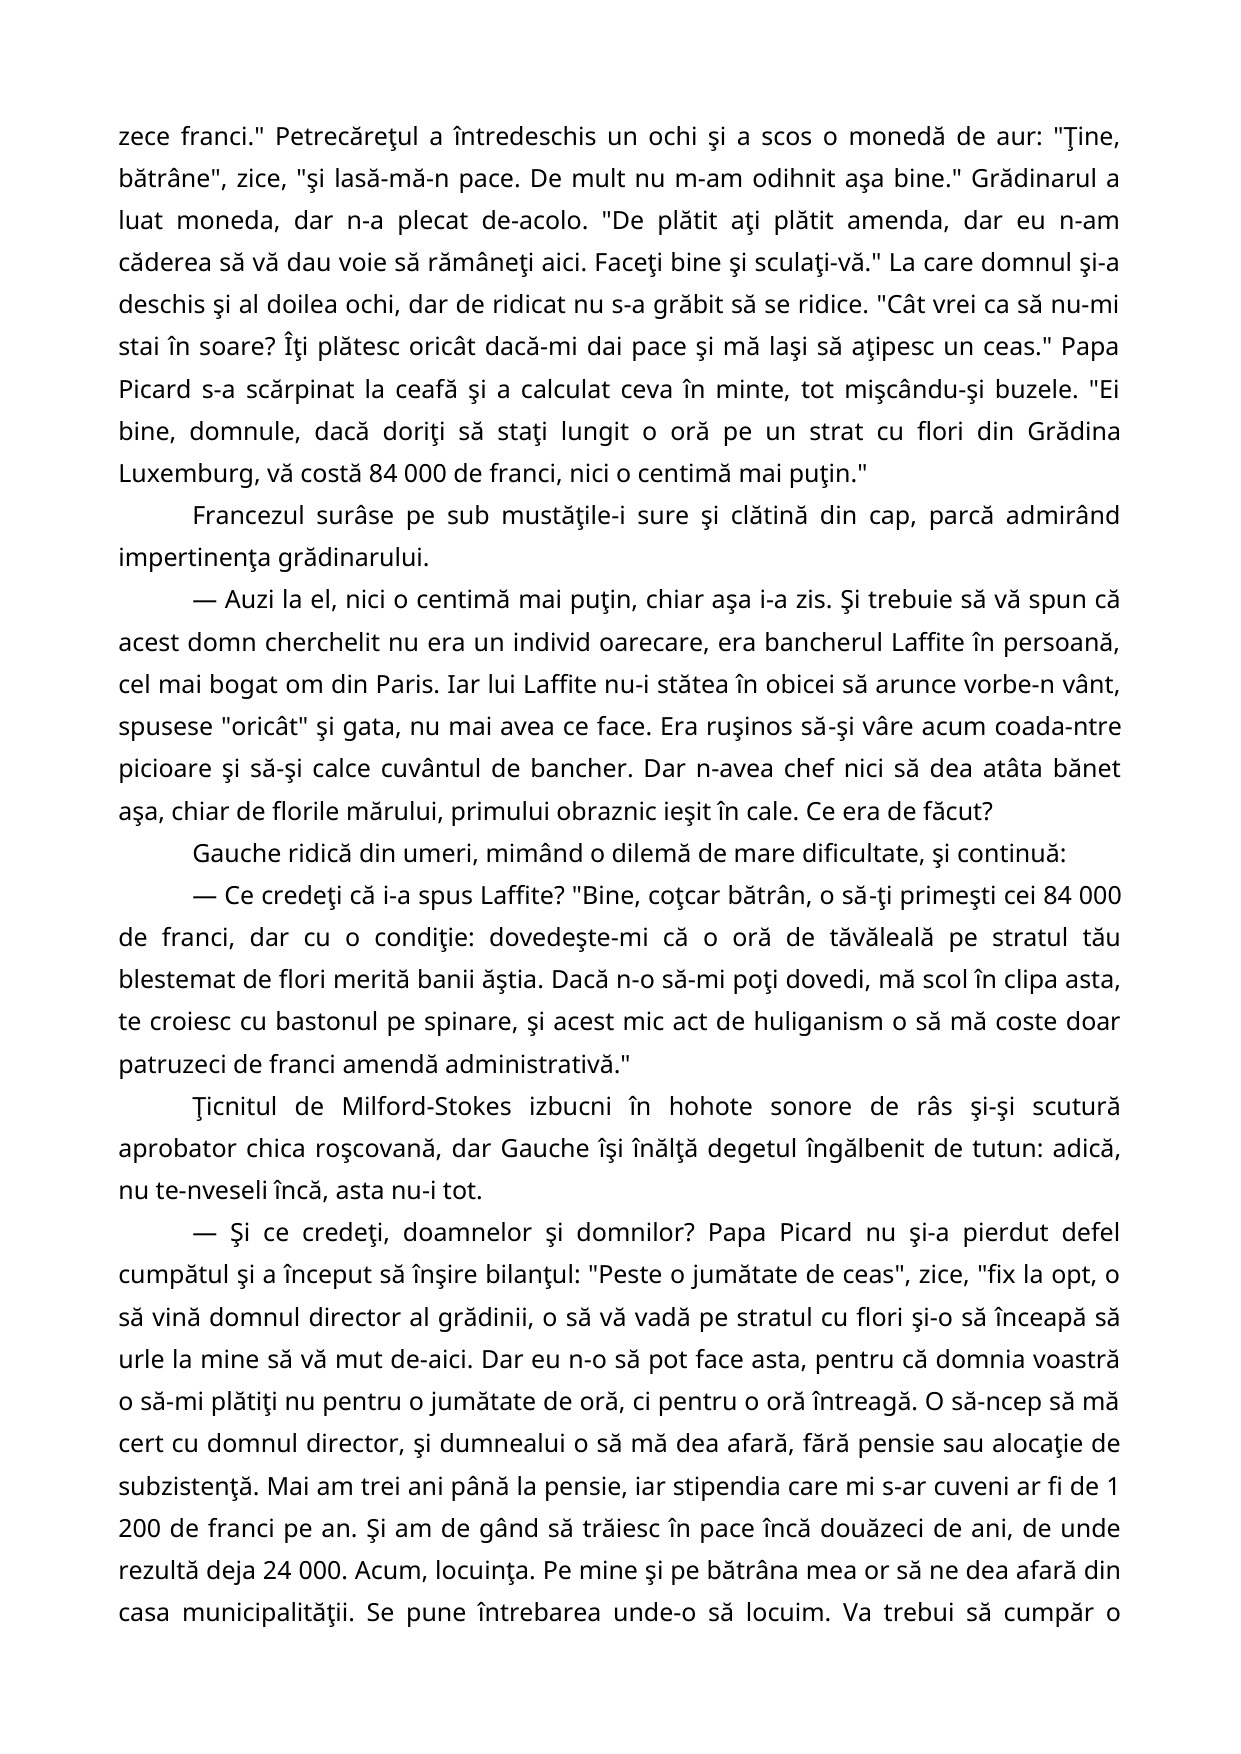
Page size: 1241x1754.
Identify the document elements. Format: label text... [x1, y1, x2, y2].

text Ţicnitul de Milford-Stokes izbucni în hohote sonore de râs şi-şi scutură aprobator chica roşcovană, dar Gauche îşi înălţă degetul îngălbenit de tutun: adică, nu te-nveseli încă, asta nu-i tot. [118, 1088, 1122, 1207]
text Gauche ridică din umeri, mimând o dilemă de mare dificultate, şi continuă: [118, 835, 1122, 869]
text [118, 1215, 1122, 1629]
text Francezul surâse pe sub mustăţile-i sure şi clătină din cap, parcă admirând impertinenţa grădinarului. [118, 498, 1122, 574]
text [118, 118, 1122, 490]
text — Ce credeţi că i-a spus Laffite? "Bine, coţcar bătrân, o să-ţi primeşti cei 84 000 de franci, dar cu o condiţie: dovedeşte-mi că o oră de tăvăleală pe stratul tău blestemat de flori merită banii ăştia. Dacă n-o să-mi poţi dovedi, mă scol în clipa asta, te croiesc cu bastonul pe spinare, şi acest mic act de huliganism o să mă coste doar patruzeci de franci amendă administrativă." [118, 877, 1122, 1080]
text — Auzi la el, nici o centimă mai puţin, chiar aşa i-a zis. Şi trebuie să vă spun că acest domn cherchelit nu era un individ oarecare, era bancherul Laffite în persoană, cel mai bogat om din Paris. Iar lui Laffite nu-i stătea în obicei să arunce vorbe-n vânt, spusese "oricât" şi gata, nu mai avea ce face. Era ruşinos să-şi vâre acum coada-ntre picioare şi să-şi calce cuvântul de bancher. Dar n-avea chef nici să dea atâta bănet aşa, chiar de florile mărului, primului obraznic ieşit în cale. Ce era de făcut? [118, 582, 1122, 827]
